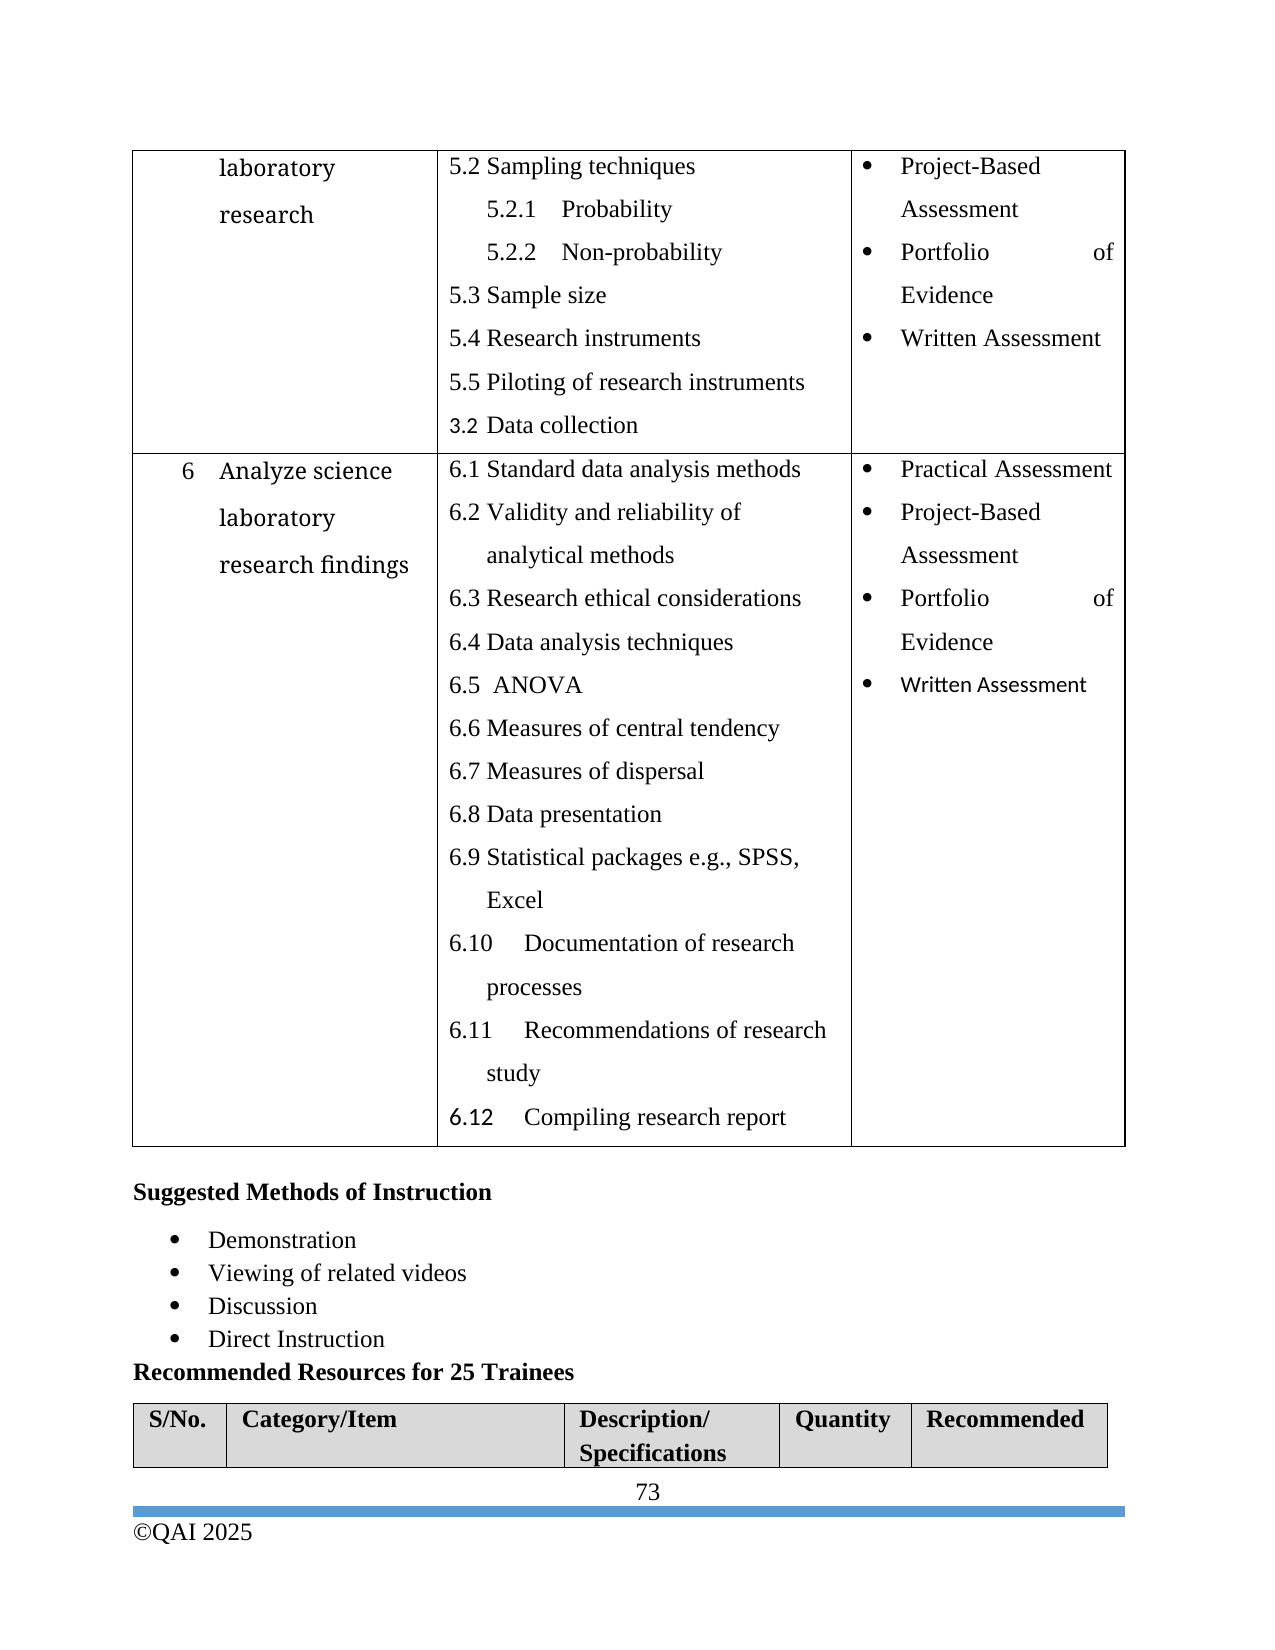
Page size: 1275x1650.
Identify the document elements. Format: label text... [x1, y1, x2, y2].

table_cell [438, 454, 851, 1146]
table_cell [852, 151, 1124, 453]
text Suggested Methods of Instruction [133, 1177, 1125, 1206]
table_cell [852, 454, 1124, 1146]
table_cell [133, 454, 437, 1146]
list Direct Instruction [170, 1324, 1125, 1353]
list Viewing of related videos [170, 1258, 1125, 1287]
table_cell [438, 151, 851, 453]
list Discussion [170, 1291, 1125, 1320]
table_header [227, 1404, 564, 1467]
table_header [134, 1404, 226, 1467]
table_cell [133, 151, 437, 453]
list Demonstration [170, 1225, 1125, 1254]
text Recommended Resources for 25 Trainees [133, 1357, 1125, 1386]
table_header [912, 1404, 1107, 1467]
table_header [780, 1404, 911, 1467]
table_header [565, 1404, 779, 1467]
